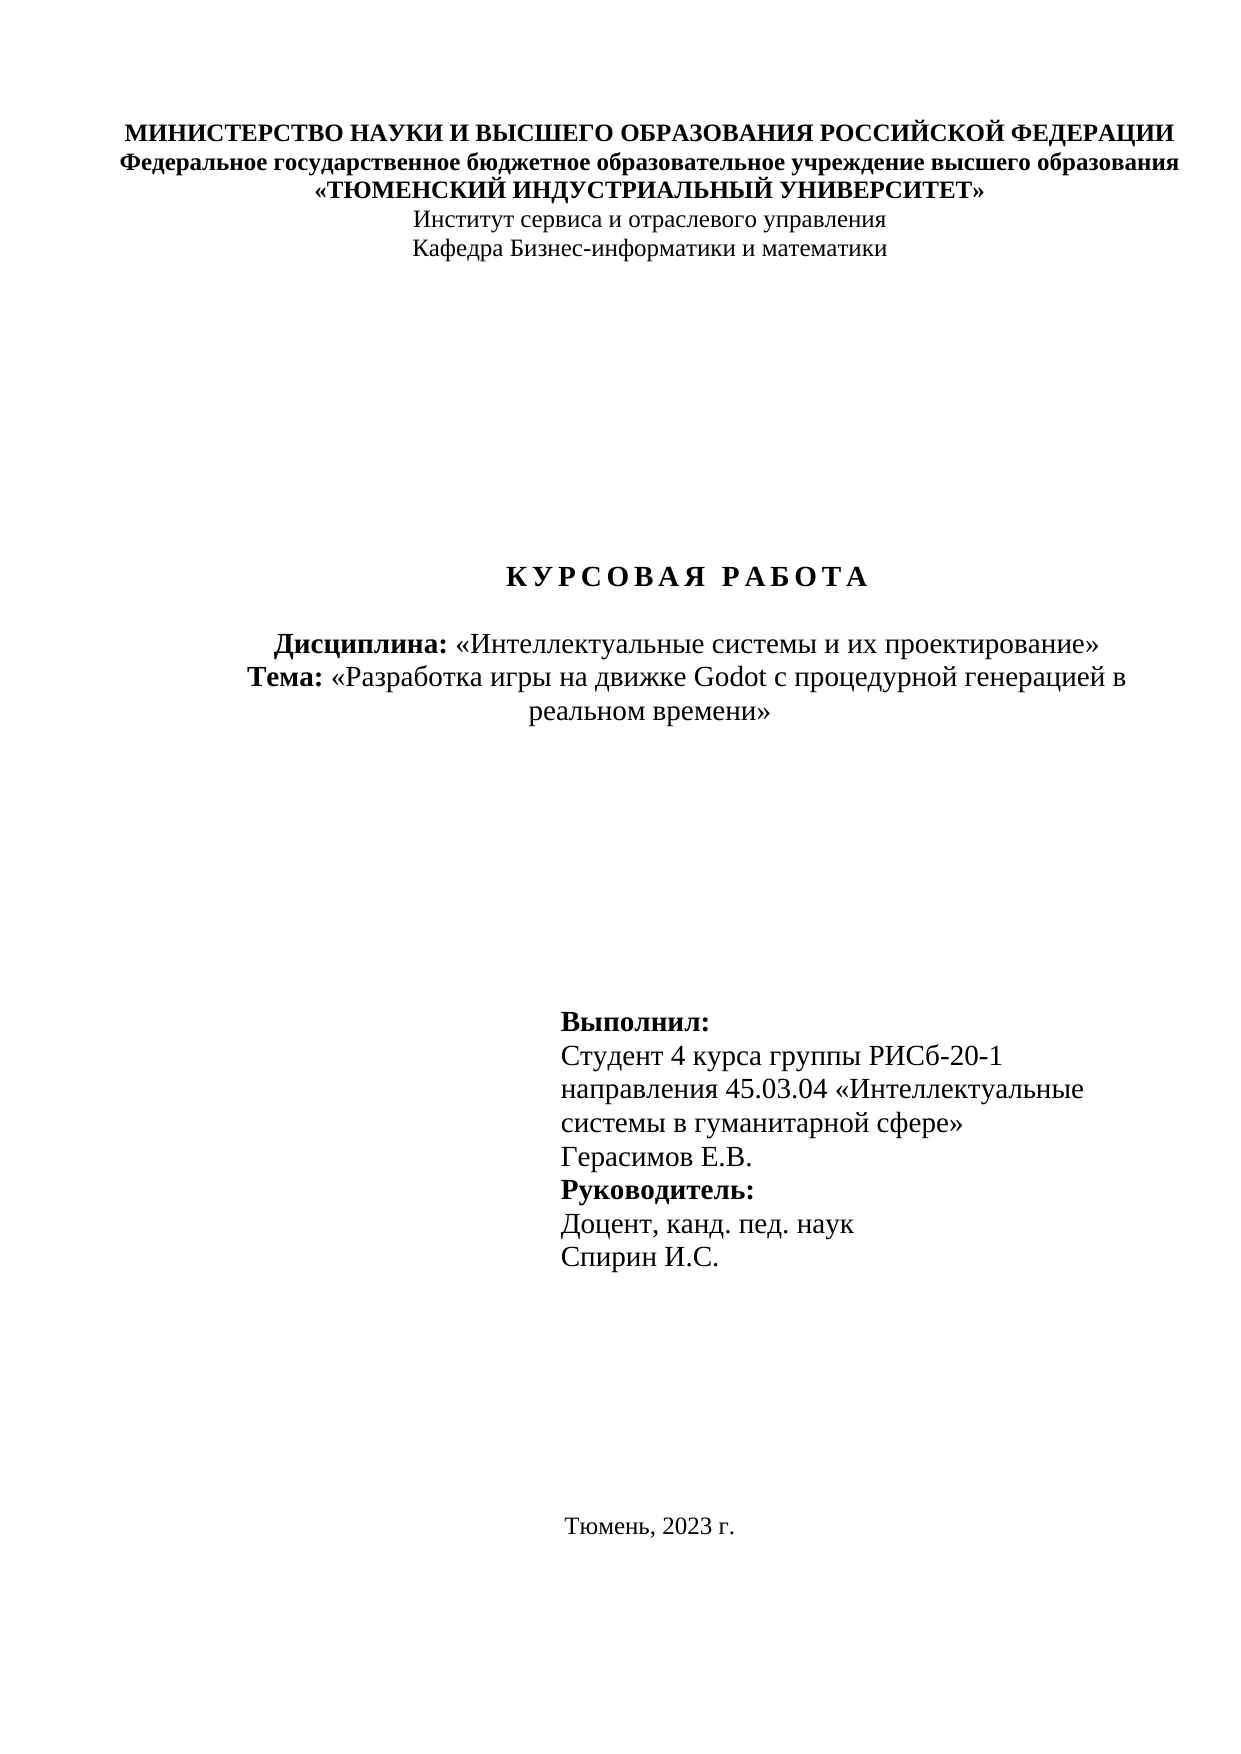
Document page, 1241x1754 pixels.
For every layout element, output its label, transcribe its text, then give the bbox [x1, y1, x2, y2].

text Доцент, канд. пед. наук [487, 1206, 1181, 1239]
text Спирин И.С. [487, 1239, 1181, 1273]
text Студент 4 курса группы РИСб-20-1 [487, 1038, 1181, 1072]
text КУРСОВАЯ РАБОТА [118, 559, 1181, 592]
text «ТЮМЕНСКИЙ индустриальный университет» [118, 176, 1181, 204]
text направления 45.03.04 «Интеллектуальные [487, 1072, 1181, 1105]
text Тема: «Разработка игры на движке Godot с процедурной генерацией в реальном времени» [118, 659, 1181, 727]
text Руководитель: [487, 1172, 1181, 1206]
text Федеральное государственное бюджетное образовательное учреждение высшего образования [118, 147, 1181, 176]
text Тюмень, 2023 г. [118, 1511, 1181, 1540]
text Кафедра Бизнес-информатики и математики [118, 233, 1181, 262]
text Герасимов Е.В. [487, 1139, 1181, 1172]
text МИНИСТЕРСТВО НАУКИ И ВЫСШЕГО ОБРАЗОВАНИЯ РОССИЙСКОЙ ФЕДЕРАЦИИ [118, 118, 1181, 147]
text Институт сервиса и отраслевого управления [118, 204, 1181, 233]
text Дисциплина: «Интеллектуальные системы и их проектирование» [118, 626, 1181, 659]
text системы в гуманитарной сфере» [487, 1105, 1181, 1139]
text Выполнил: [487, 1004, 1181, 1038]
